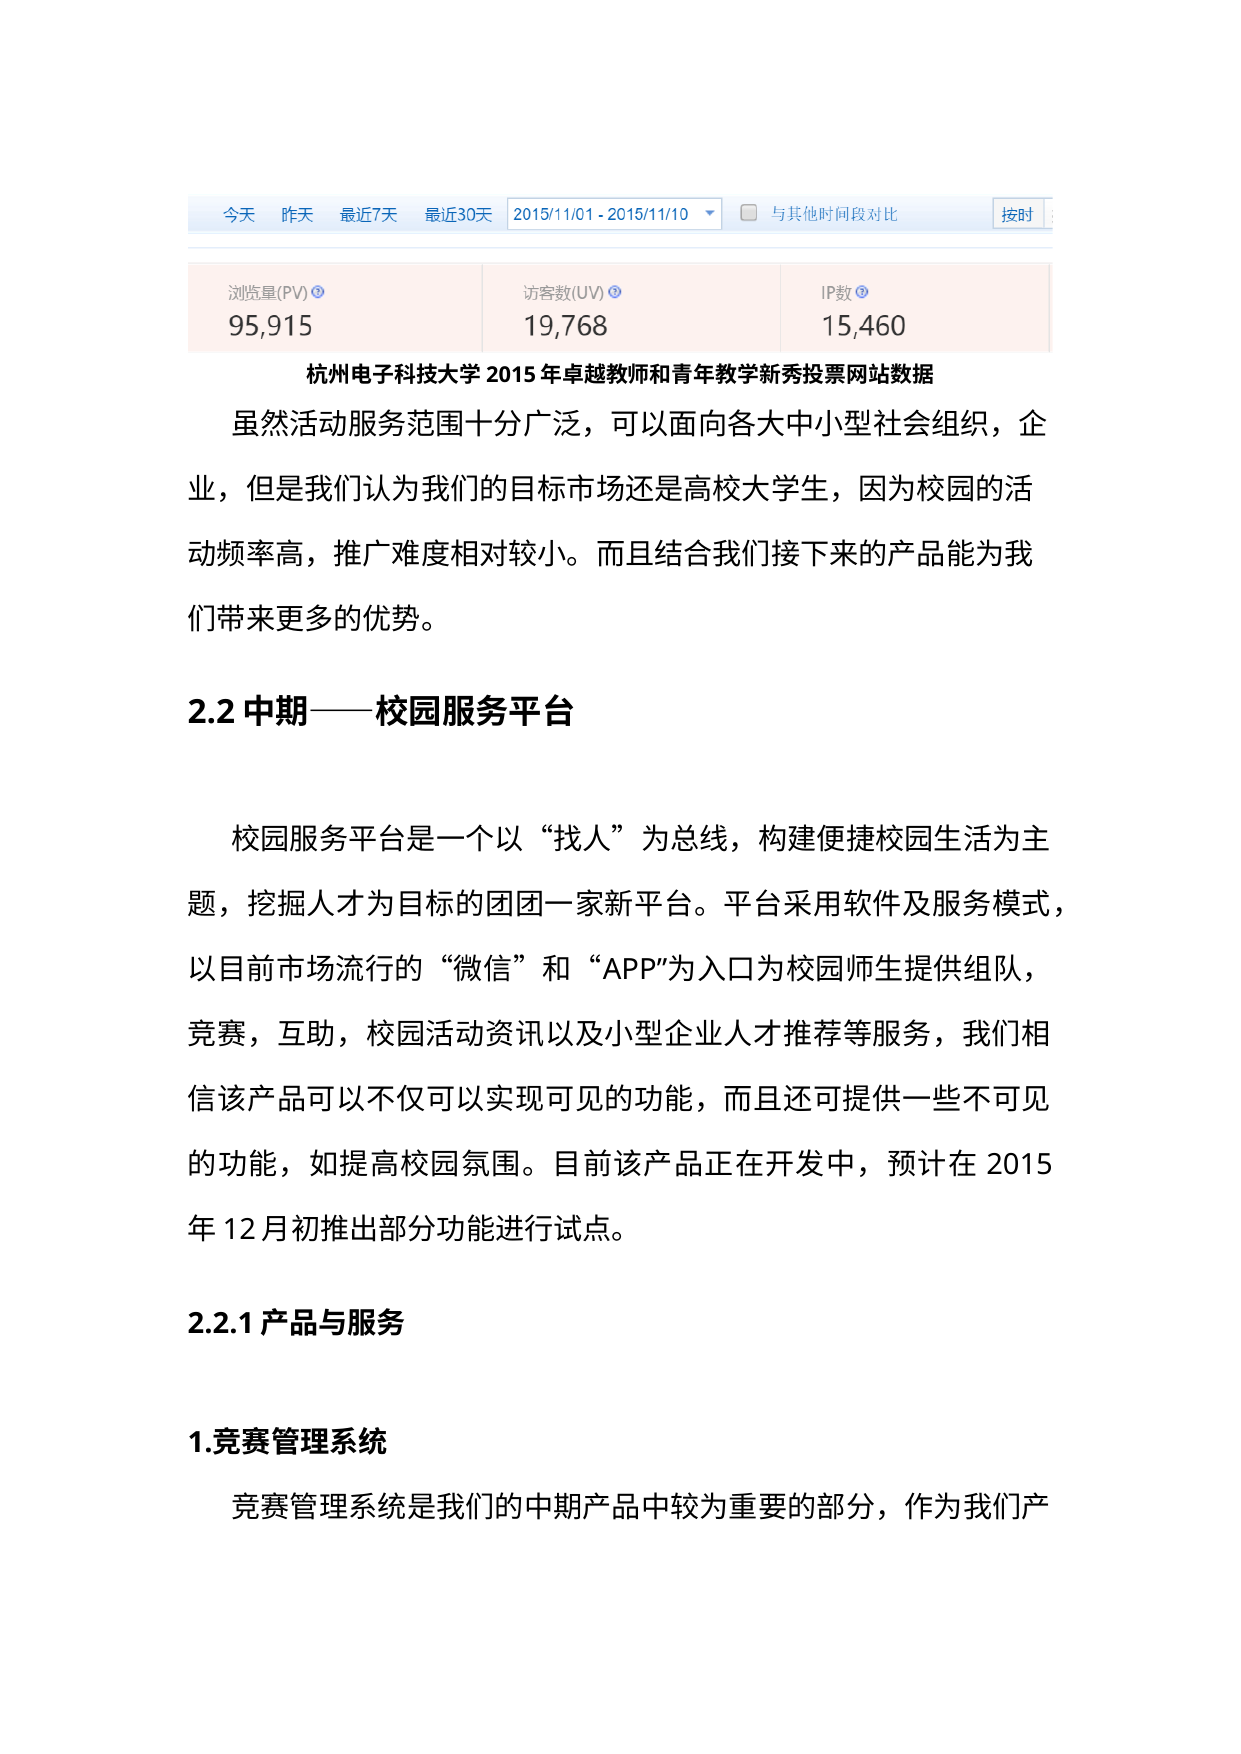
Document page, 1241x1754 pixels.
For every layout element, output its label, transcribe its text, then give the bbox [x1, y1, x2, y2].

picture [187, 194, 1053, 353]
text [187, 1472, 1053, 1537]
subtitle 2.2.1产品与服务 [187, 1288, 1053, 1353]
subtitle 2.2中期——校园服务平台 [187, 677, 1053, 742]
text 1.竞赛管理系统 [187, 1407, 1053, 1472]
text 虽然活动服务范围十分广泛，可以面向各大中小型社会组织，企业，但是我们认为我们的目标市场还是高校大学生，因为校园的活动频率高，推广难度相对较小。而且结合我们接下来的产品能为我们带来更多的优势。 [187, 389, 1053, 649]
text 杭州电子科技大学2015年卓越教师和青年教学新秀投票网站数据 [187, 357, 1053, 389]
text 校园服务平台是一个以“找人”为总线，构建便捷校园生活为主题，挖掘人才为目标的团团一家新平台。平台采用软件及服务模式，以目前市场流行的“微信”和“APP”为入口为校园师生提供组队，竞赛，互助，校园活动资讯以及小型企业人才推荐等服务，我们相信该产品可以不仅可以实现可见的功能，而且还可提供一些不可见的功能，如提高校园氛围。目前该产品正在开发中，预计在2015年12月初推出部分功能进行试点。 [187, 804, 1053, 1259]
